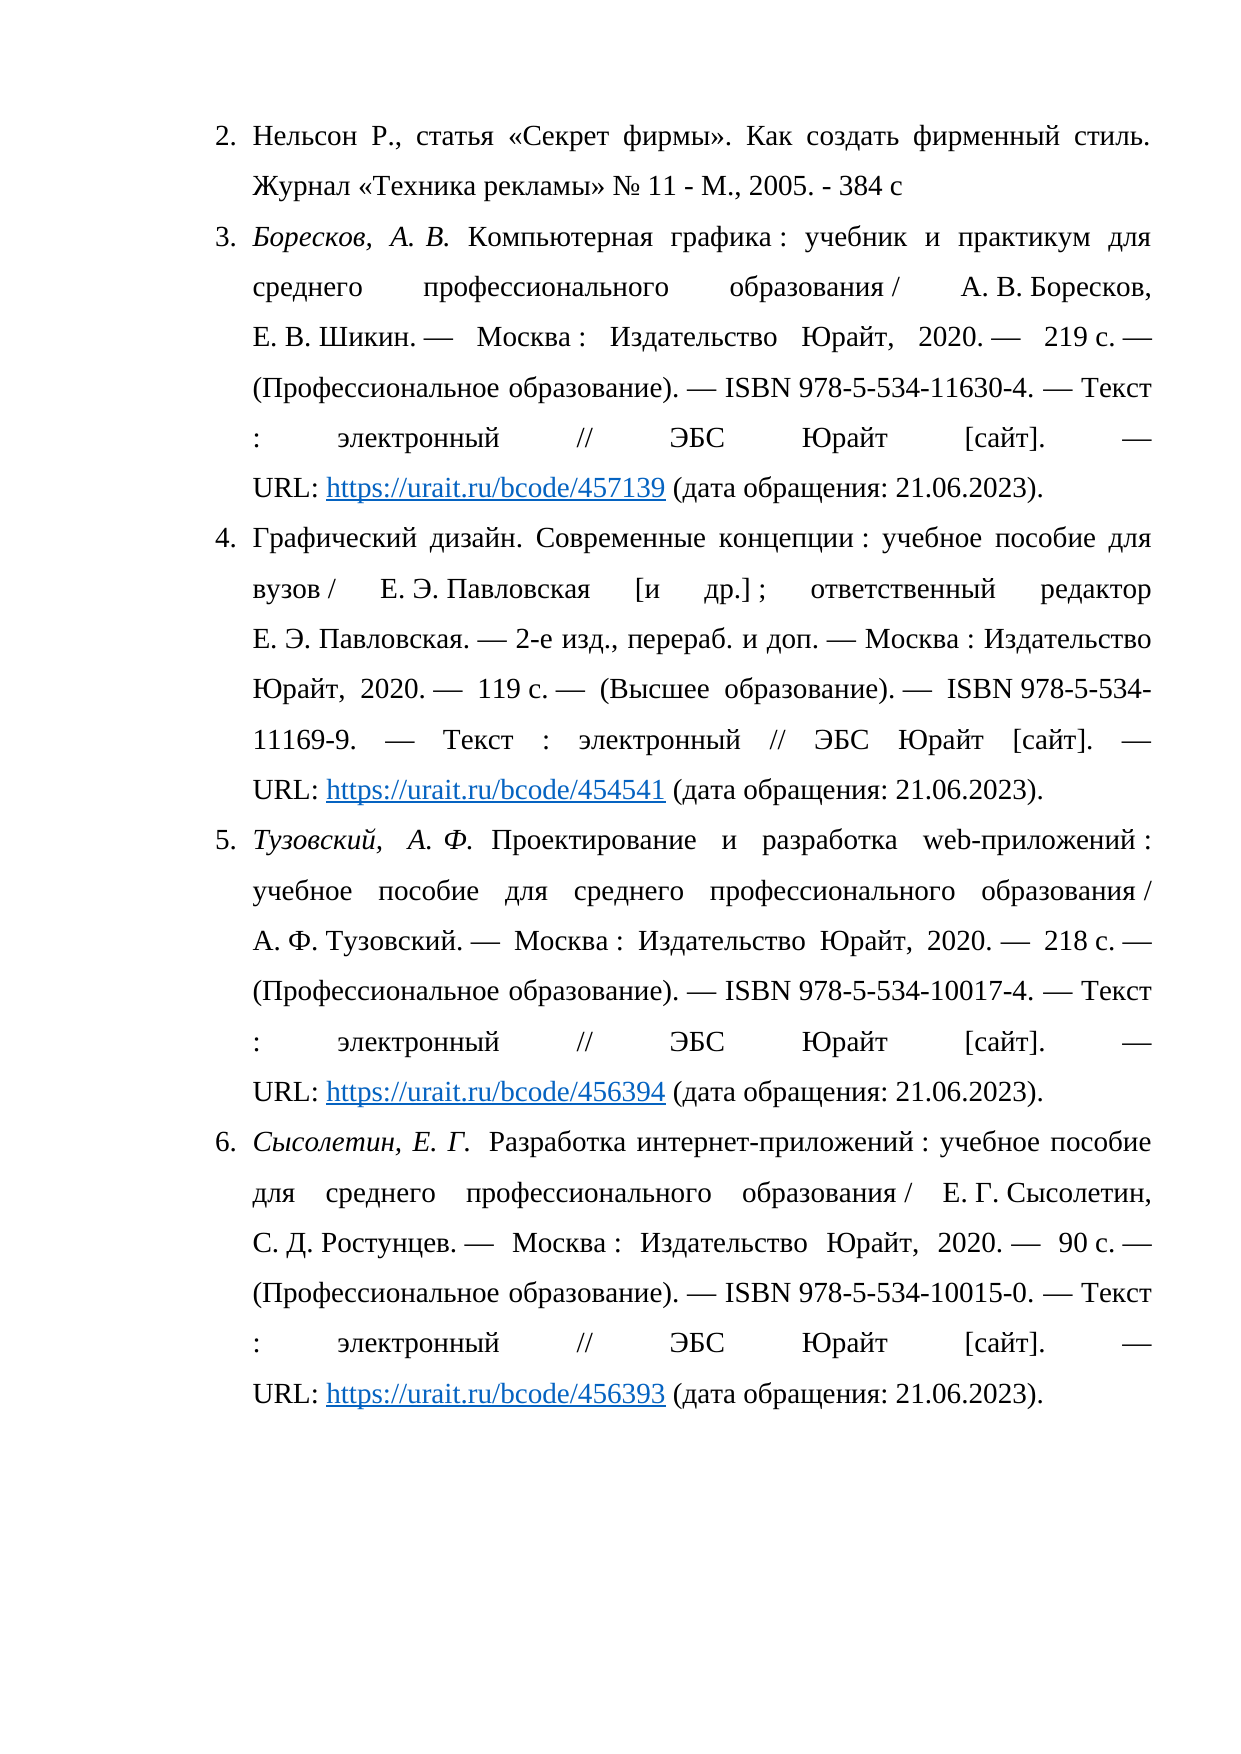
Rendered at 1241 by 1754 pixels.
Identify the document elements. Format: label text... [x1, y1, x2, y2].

list Нельсон Р., статья «Секрет фирмы». Как создать фирменный стиль. Журнал «Техника рекламы» № 11 - М., 2005. - 384 с [215, 118, 1152, 202]
list Боресков, А. В. Компьютерная графика : учебник и практикум для среднего профессионального образования / А. В. Боресков, Е. В. Шикин. — Москва : Издательство Юрайт, 2020. — 219 с. — (Профессиональное образование). — ISBN 978-5-534-11630-4. — Текст : электронный // ЭБС Юрайт [сайт]. — URL: https://urait.ru/bcode/457139 (дата обращения: 21.06.2023). [215, 219, 1152, 504]
list Графический дизайн. Современные концепции : учебное пособие для вузов / Е. Э. Павловская [и др.] ; ответственный редактор Е. Э. Павловская. — 2-е изд., перераб. и доп. — Москва : Издательство Юрайт, 2020. — 119 с. — (Высшее образование). — ISBN 978-5-534-11169-9. — Текст : электронный // ЭБС Юрайт [сайт]. — URL: https://urait.ru/bcode/454541 (дата обращения: 21.06.2023). [215, 521, 1152, 806]
list Сысолетин, Е. Г. Разработка интернет-приложений : учебное пособие для среднего профессионального образования / Е. Г. Сысолетин, С. Д. Ростунцев. — Москва : Издательство Юрайт, 2020. — 90 с. — (Профессиональное образование). — ISBN 978-5-534-10015-0. — Текст : электронный // ЭБС Юрайт [сайт]. — URL: https://urait.ru/bcode/456393 (дата обращения: 21.06.2023). [215, 1124, 1152, 1409]
list Тузовский, А. Ф. Проектирование и разработка web-приложений : учебное пособие для среднего профессионального образования / А. Ф. Тузовский. — Москва : Издательство Юрайт, 2020. — 218 с. — (Профессиональное образование). — ISBN 978-5-534-10017-4. — Текст : электронный // ЭБС Юрайт [сайт]. — URL: https://urait.ru/bcode/456394 (дата обращения: 21.06.2023). [215, 822, 1152, 1108]
